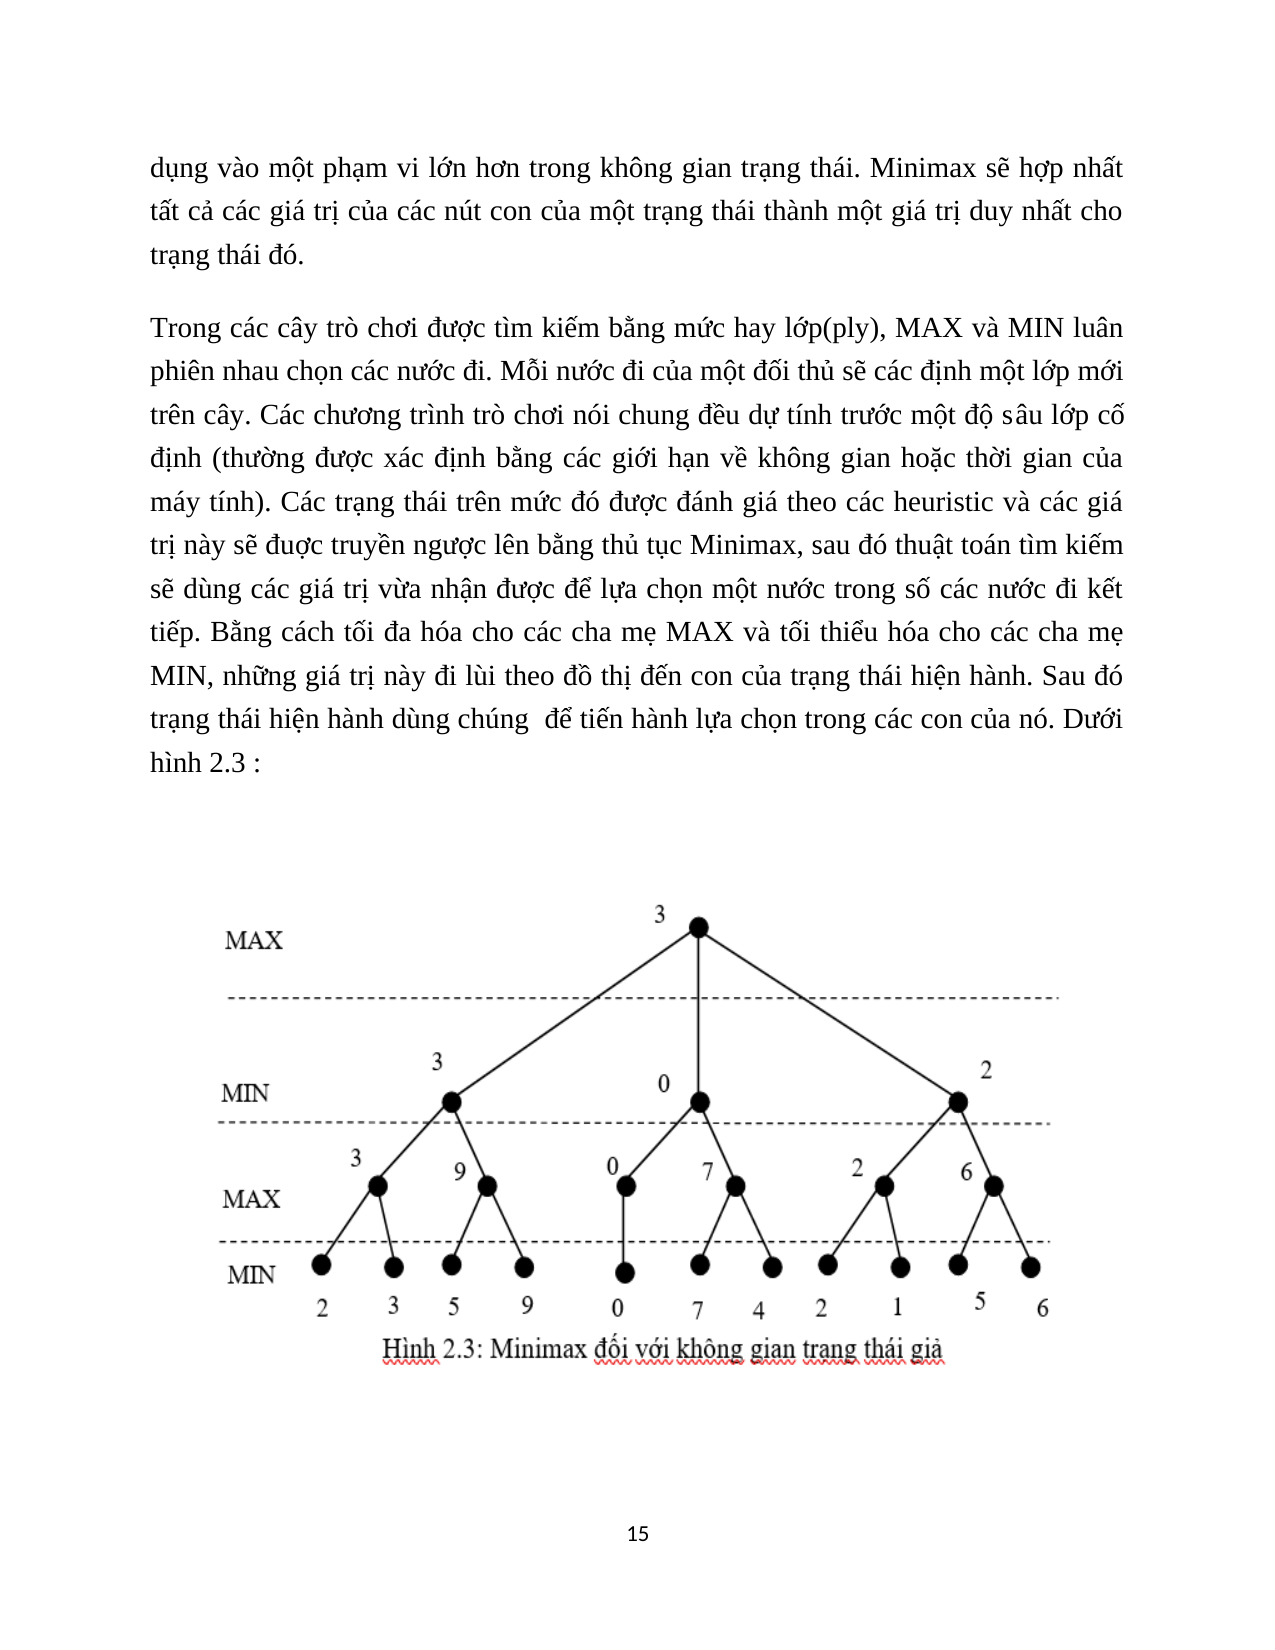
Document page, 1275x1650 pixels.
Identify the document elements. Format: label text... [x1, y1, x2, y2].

picture [179, 890, 1118, 1376]
text Trong các cây trò chơi được tìm kiếm bằng mức hay lớp(ply), MAX và MIN luân phiên nhau chọn các nước đi. Mỗi nước đi của một đối thủ sẽ các định một lớp mới trên cây. Các chương trình trò chơi nói chung đều dự tính trước một độ sâu lớp cố định (thường được xác định bằng các giới hạn về không gian hoặc thời gian của máy tính). Các trạng thái trên mức đó được đánh giá theo các heuristic và các giá trị này sẽ đuợc truyền ngược lên bằng thủ tục Minimax, sau đó thuật toán tìm kiếm sẽ dùng các giá trị vừa nhận được để lựa chọn một nước trong số các nước đi kết tiếp. Bằng cách tối đa hóa cho các cha mẹ MAX và tối thiểu hóa cho các cha mẹ MIN, những giá trị này đi lùi theo đồ thị đến con của trạng thái hiện hành. Sau đó trạng thái hiện hành dùng chúng để tiến hành lựa chọn trong các con của nó. Dưới hình 2.3 : [150, 310, 1125, 779]
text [150, 150, 1125, 271]
